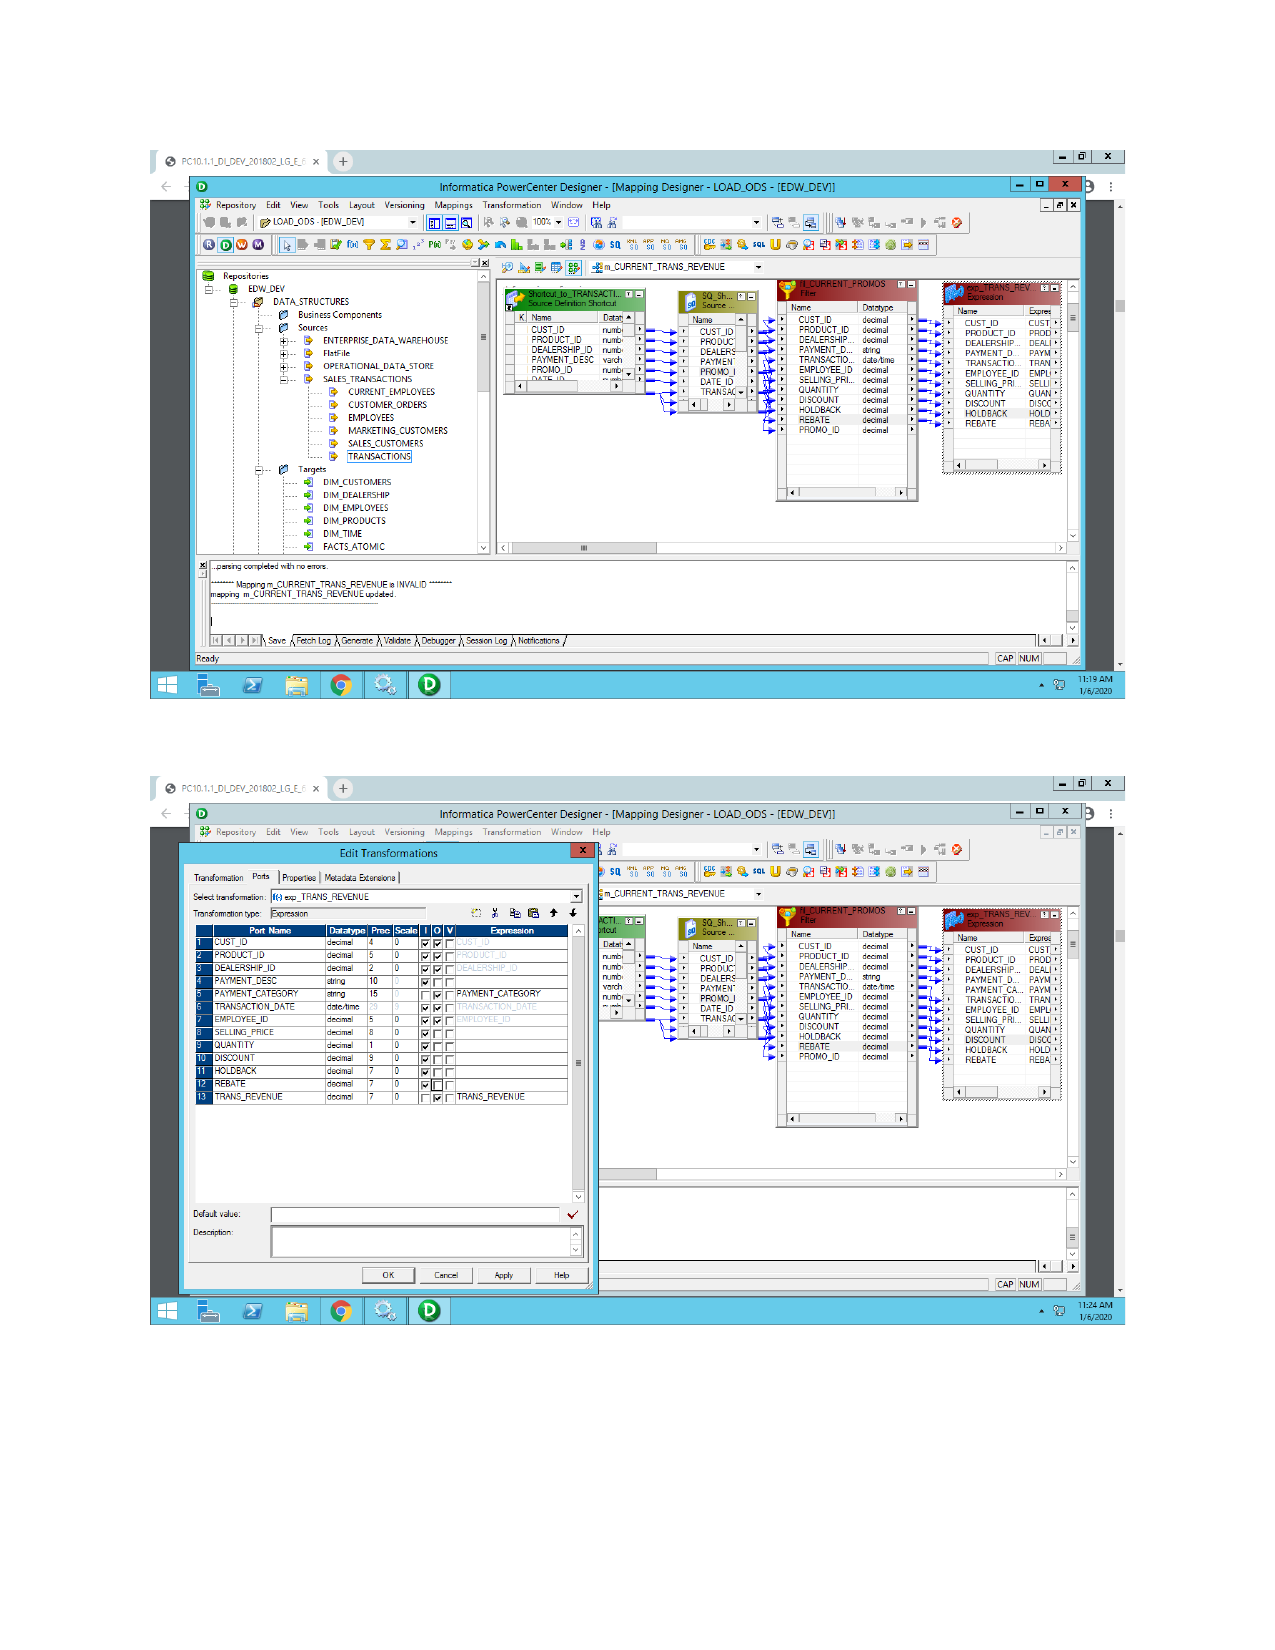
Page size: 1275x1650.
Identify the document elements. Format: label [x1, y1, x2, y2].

picture [150, 150, 1125, 699]
picture [150, 776, 1125, 1325]
